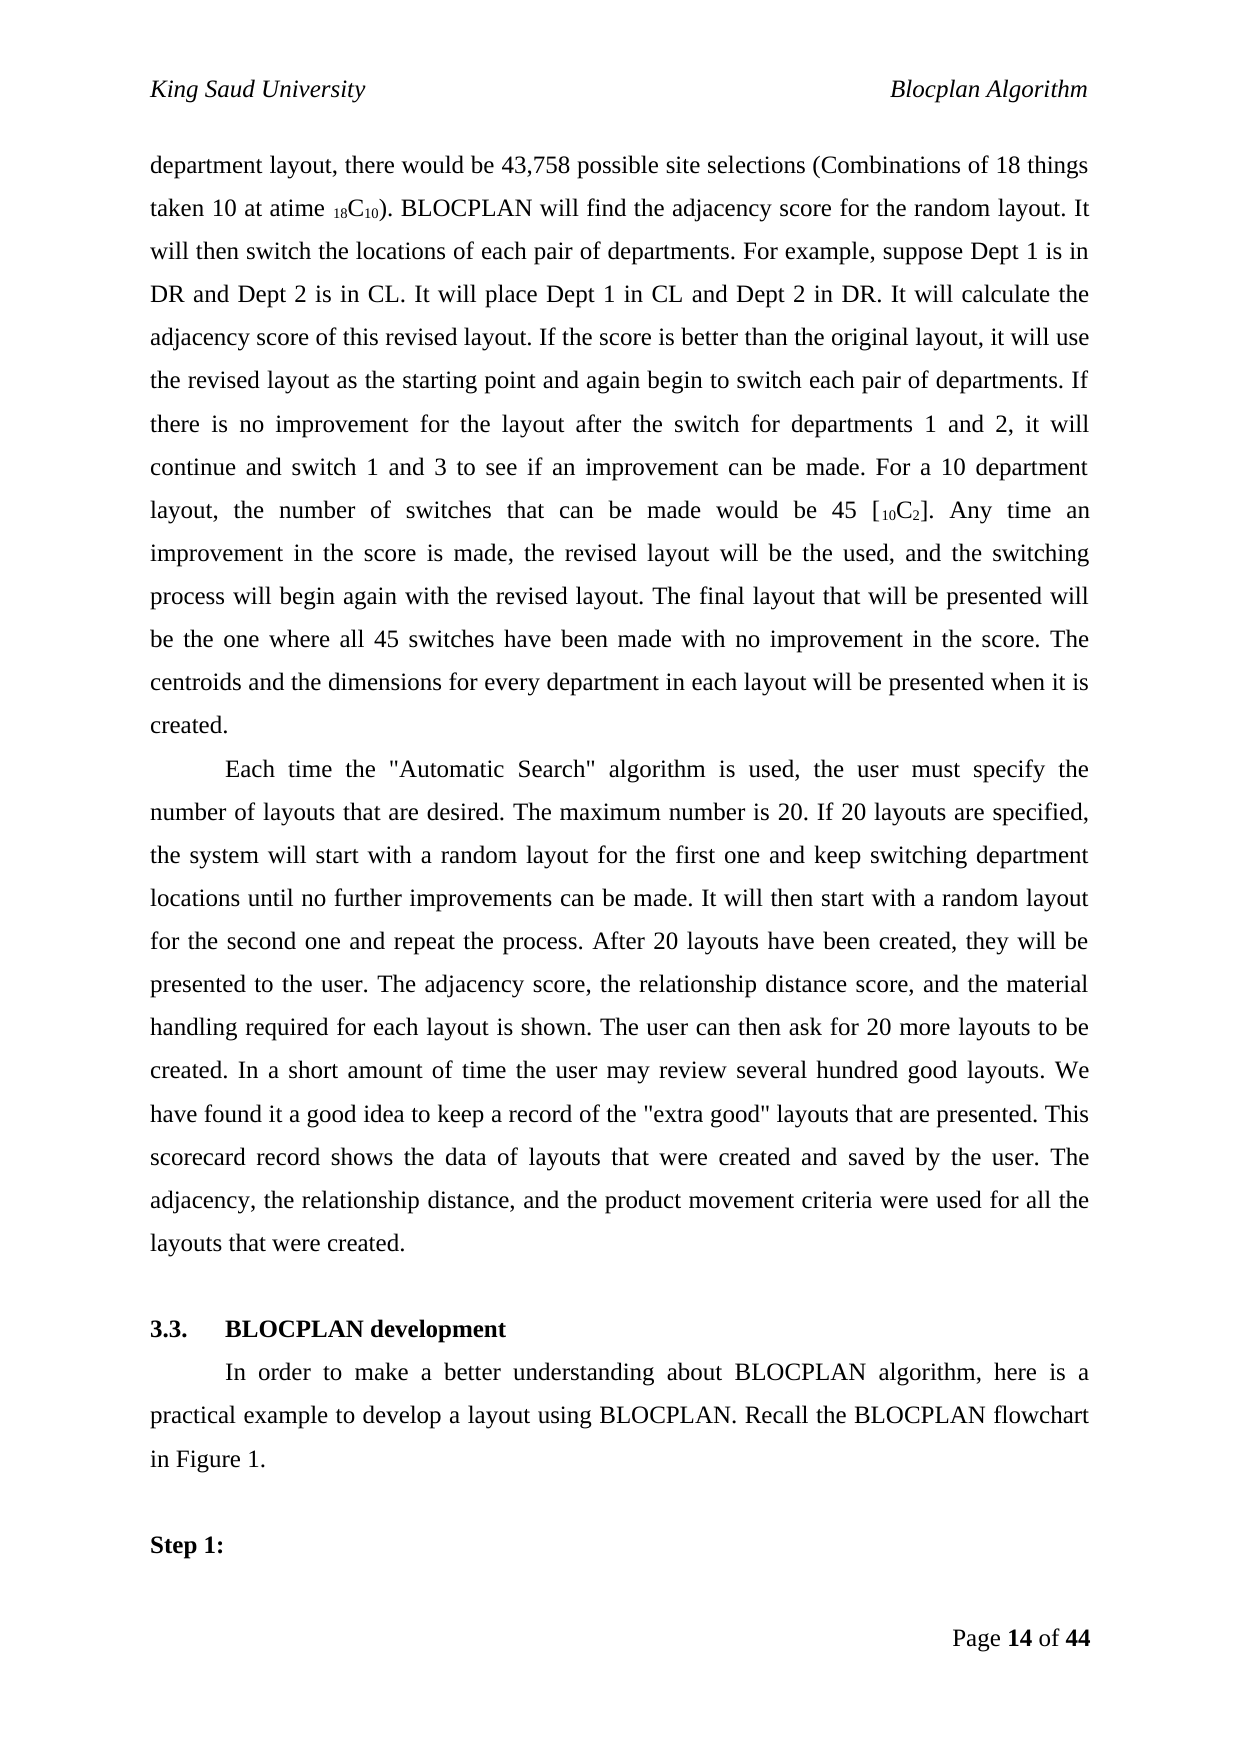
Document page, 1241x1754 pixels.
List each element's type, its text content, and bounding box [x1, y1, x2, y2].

list Each time the "Automatic Search" algorithm is used, the user must specify the number of layouts that are desired. The maximum number is 20. If 20 layouts are specified, the system will start with a random layout for the first one and keep switching department locations until no further improvements can be made. It will then start with a random layout for the second one and repeat the process. After 20 layouts have been created, they will be presented to the user. The adjacency score, the relationship distance score, and the material handling required for each layout is shown. The user can then ask for 20 more layouts to be created. In a short amount of time the user may review several hundred good layouts. We have found it a good idea to keep a record of the "extra good" layouts that are presented. This scorecard record shows the data of layouts that were created and saved by the user. The adjacency, the relationship distance, and the product movement criteria were used for all the layouts that were created. [150, 754, 1090, 1257]
list In order to make a better understanding about BLOCPLAN algorithm, here is a practical example to develop a layout using BLOCPLAN. Recall the BLOCPLAN flowchart in Figure 1. [150, 1357, 1090, 1472]
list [150, 150, 1090, 739]
list BLOCPLAN development [150, 1314, 1090, 1343]
text Step 1: [150, 1530, 1090, 1559]
